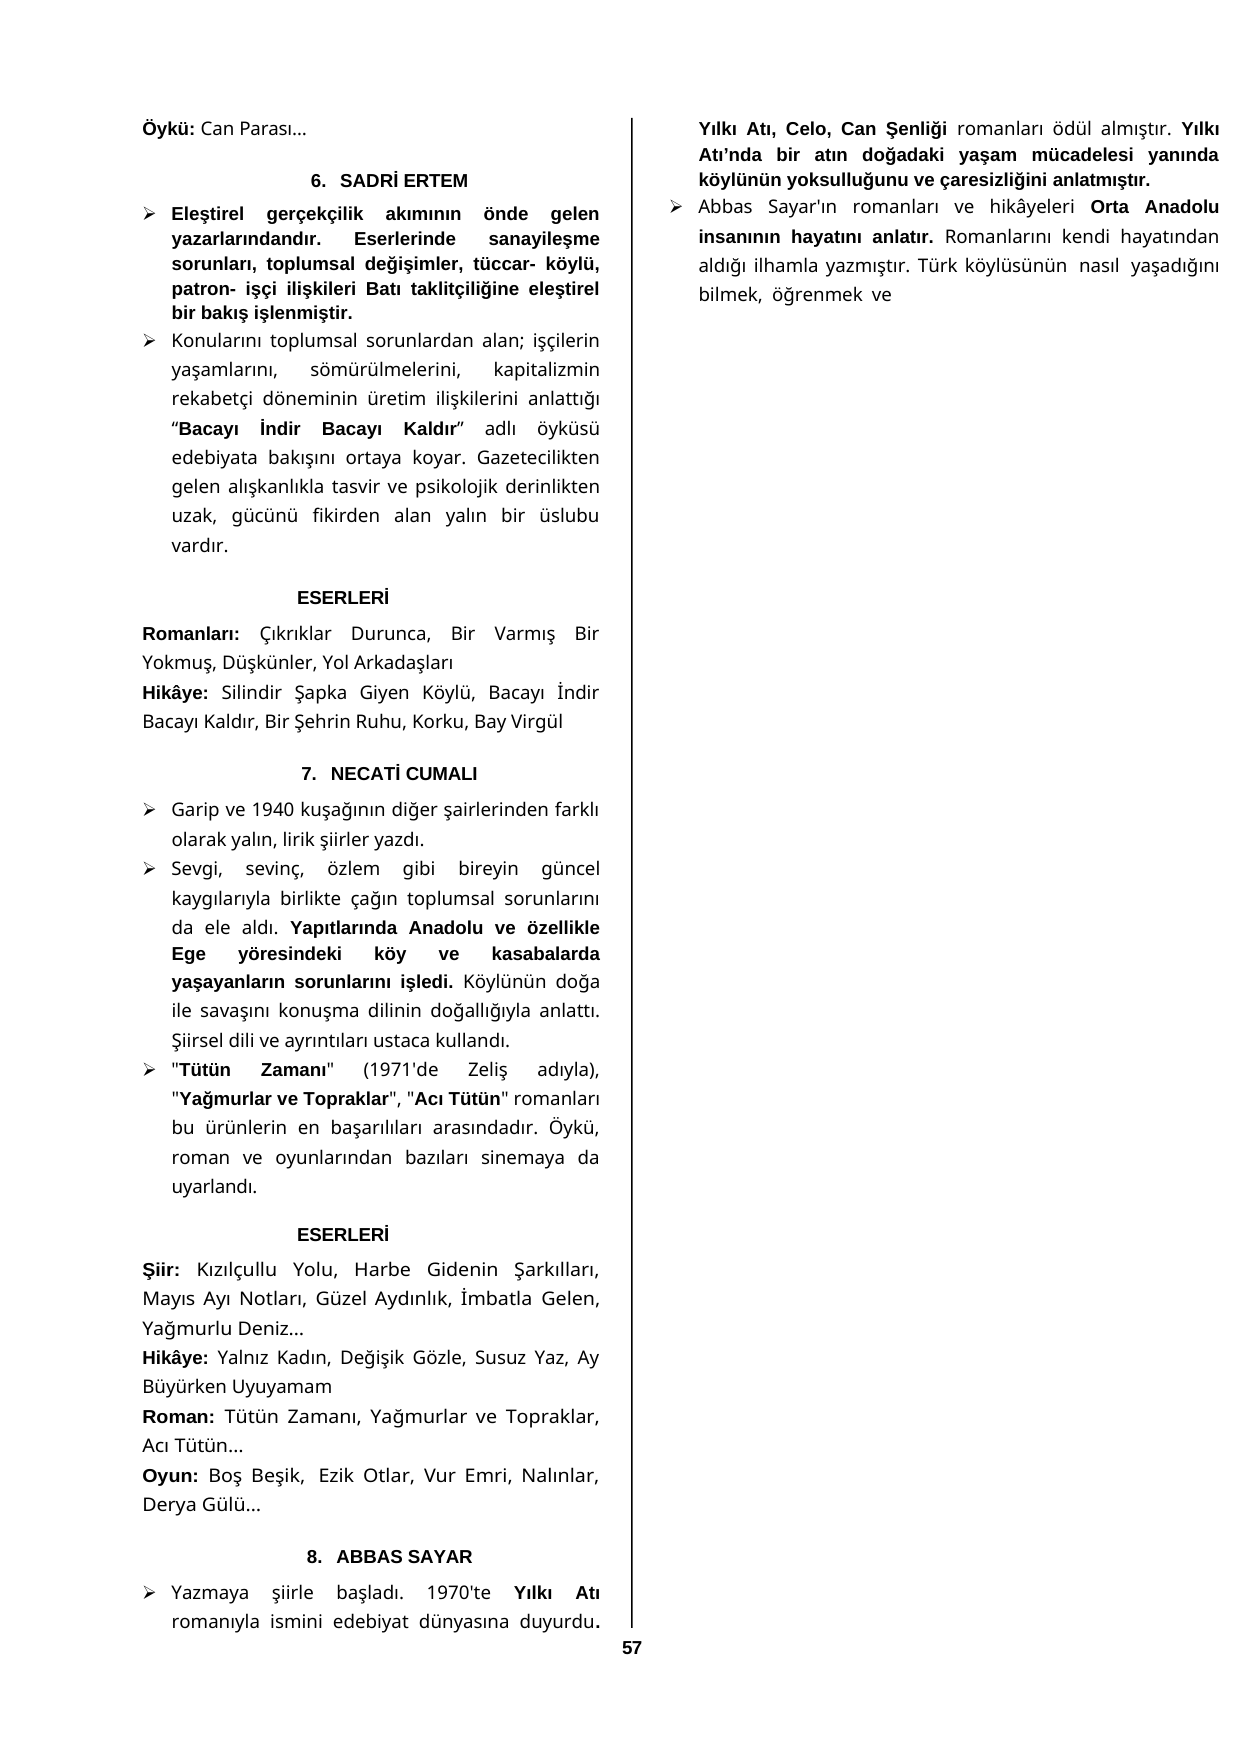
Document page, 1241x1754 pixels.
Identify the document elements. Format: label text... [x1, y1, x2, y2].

subtitle Eleştirel gerçekçilik akımının önde gelen yazarlarındandır. Eserlerinde sanayileşme sorunları, toplumsal değişimler, tüccar- köylü, patron- işçi ilişkileri Batı taklitçiliğine eleştirel bir bakış işlenmiştir. [142, 203, 600, 324]
text Hikâye: Silindir Şapka Giyen Köylü, Bacayı İndir Bacayı Kaldır, Bir Şehrin Ruhu, Korku, Bay Virgül [142, 679, 600, 734]
text Oyun: Boş Beşik, Ezik Otlar, Vur Emri, Nalınlar, Derya Gülü… [142, 1462, 600, 1517]
subtitle SADRİ ERTEM [311, 170, 604, 191]
list Yazmaya şiirle başladı. 1970'te Yılkı Atı romanıyla ismini edebiyat dünyasına duyurdu. Yılkı Atı, Celo, Can Şenliği romanları ödül almıştır. Yılkı Atı’nda bir atın doğadaki yaşam mücadelesi yanında köylünün yoksulluğunu ve çaresizliğini anlatmıştır. [142, 1579, 600, 1634]
list Abbas Sayar'ın romanları ve hikâyeleri Orta Anadolu insanının hayatını anlatır. Romanlarını kendi hayatından aldığı ilhamla yazmıştır. Türk köylüsünün nasıl yaşadığını bilmek, öğrenmek ve [669, 194, 1219, 307]
subtitle ESERLERİ [138, 1223, 548, 1245]
subtitle ABBAS SAYAR [307, 1546, 604, 1568]
list Konularını toplumsal sorunlardan alan; işçilerin yaşamlarını, sömürülmelerini, kapitalizmin rekabetçi döneminin üretim ilişkilerini anlattığı “Bacayı İndir Bacayı Kaldır” adlı öyküsü edebiyata bakışını ortaya koyar. Gazetecilikten gelen alışkanlıkla tasvir ve psikolojik derinlikten uzak, gücünü fikirden alan yalın bir üslubu vardır. [142, 327, 600, 558]
subtitle NECATİ CUMALI [301, 763, 604, 785]
subtitle ESERLERİ [138, 587, 548, 609]
text Roman: Tütün Zamanı, Yağmurlar ve Topraklar, Acı Tütün… [142, 1403, 600, 1458]
text Romanları: Çıkrıklar Durunca, Bir Varmış Bir Yokmuş, Düşkünler, Yol Arkadaşları [142, 620, 599, 675]
list "Tütün Zamanı" (1971'de Zeliş adıyla), "Yağmurlar ve Topraklar", "Acı Tütün" romanları bu ürünlerin en başarılıları arasındadır. Öykü, roman ve oyunlarından bazıları sinemaya da uyarlandı. [142, 1056, 600, 1199]
text Öykü: Can Parası… [142, 116, 604, 141]
list Yazmaya şiirle başladı. 1970'te Yılkı Atı romanıyla ismini edebiyat dünyasına duyurdu. Yılkı Atı, Celo, Can Şenliği romanları ödül almıştır. Yılkı Atı’nda bir atın doğadaki yaşam mücadelesi yanında köylünün yoksulluğunu ve çaresizliğini anlatmıştır. [669, 116, 1219, 191]
list Sevgi, sevinç, özlem gibi bireyin güncel kaygılarıyla birlikte çağın toplumsal sorunlarını da ele aldı. Yapıtlarında Anadolu ve özellikle Ege yöresindeki köy ve kasabalarda yaşayanların sorunlarını işledi. Köylünün doğa ile savaşını konuşma dilinin doğallığıyla anlattı. Şiirsel dili ve ayrıntıları ustaca kullandı. [142, 856, 600, 1052]
list Garip ve 1940 kuşağının diğer şairlerinden farklı olarak yalın, lirik şiirler yazdı. [142, 797, 600, 851]
text Şiir: Kızılçullu Yolu, Harbe Gidenin Şarkılları, Mayıs Ayı Notları, Güzel Aydınlık, İmbatla Gelen, Yağmurlu Deniz… [142, 1256, 600, 1341]
text Hikâye: Yalnız Kadın, Değişik Gözle, Susuz Yaz, Ay Büyürken Uyuyamam [142, 1344, 600, 1399]
